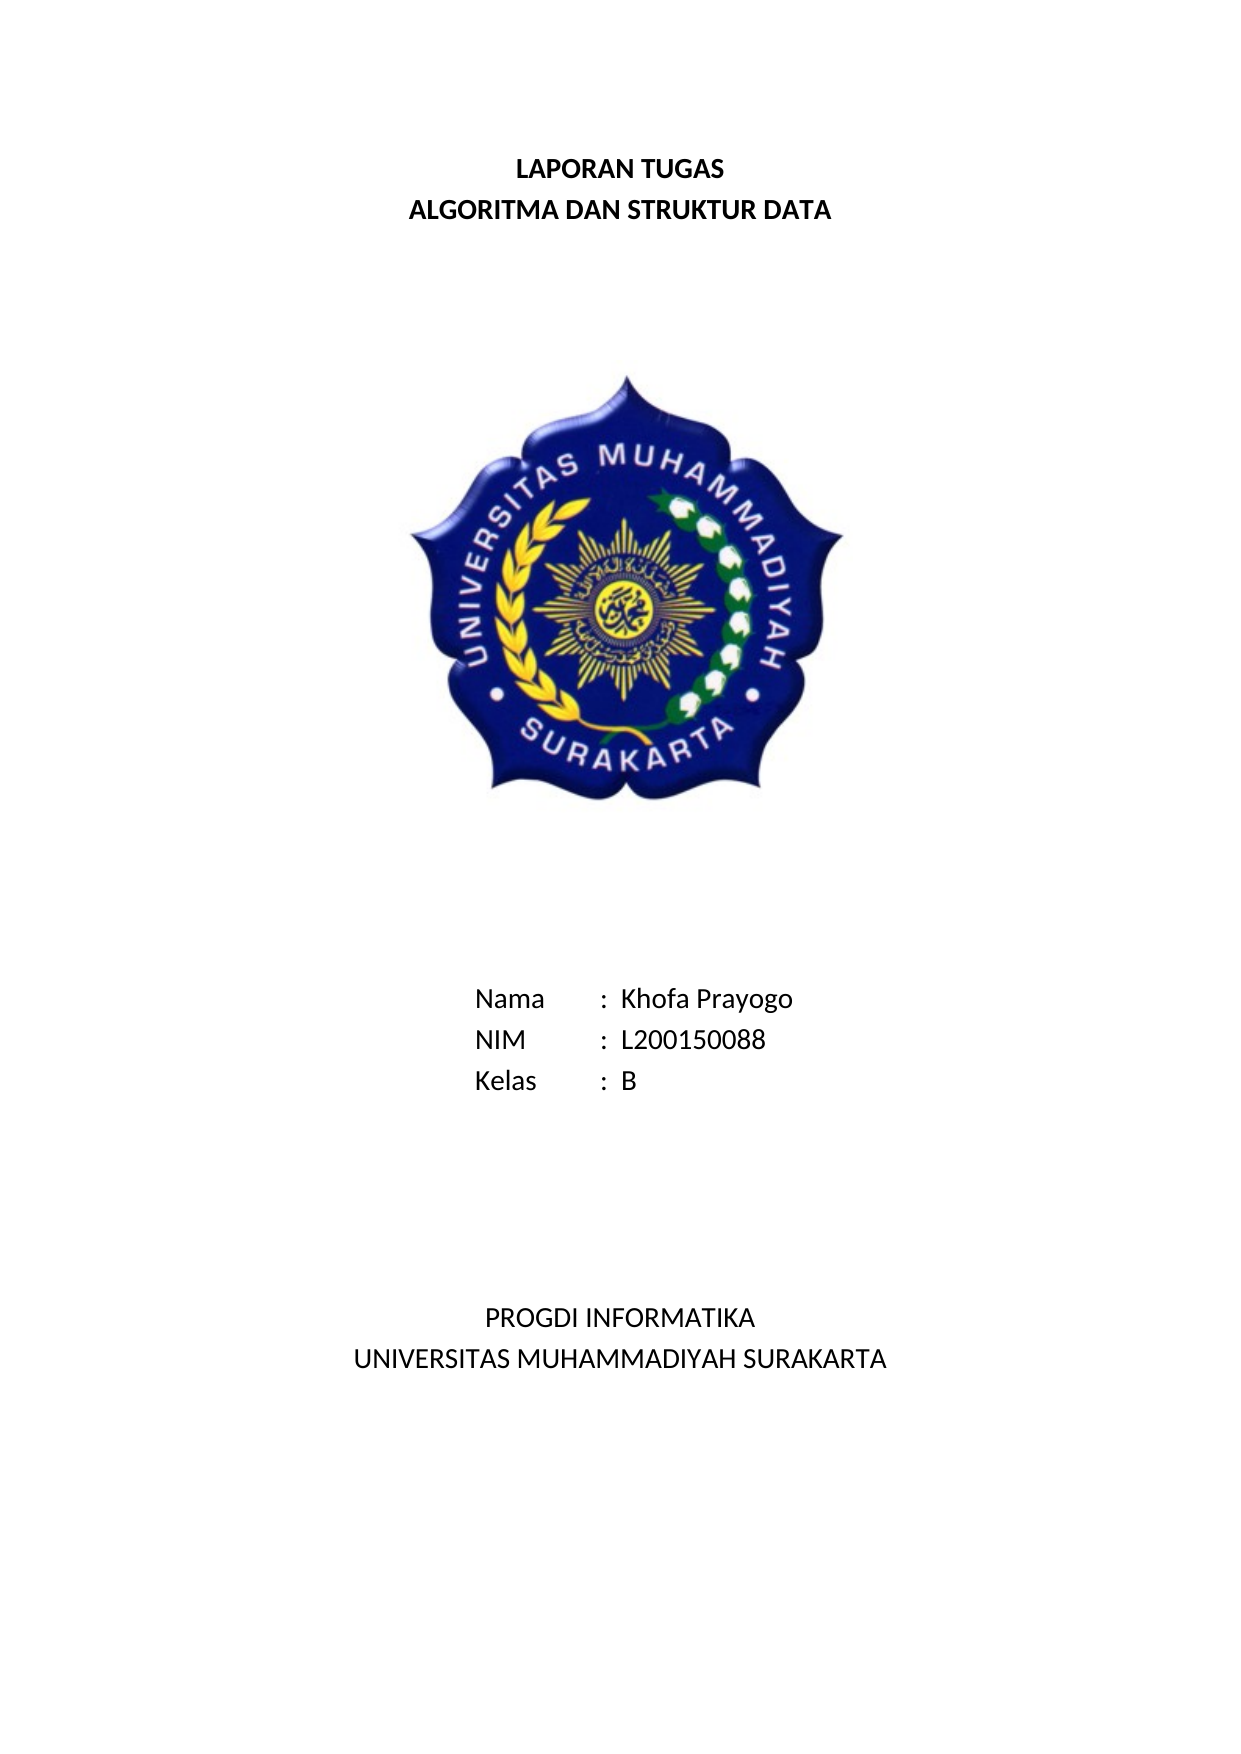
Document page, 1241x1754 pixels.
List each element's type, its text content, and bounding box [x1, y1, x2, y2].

picture [387, 360, 853, 816]
text NIM : L200150088 [342, 1021, 1090, 1057]
text LAPORAN TUGAS [150, 150, 1090, 186]
text Kelas : B [342, 1062, 1090, 1098]
text UNIVERSITAS MUHAMMADIYAH SURAKARTA [150, 1340, 1090, 1376]
text Nama : Khofa Prayogo [342, 981, 1090, 1016]
text PROGDI INFORMATIKA [150, 1299, 1090, 1335]
text ALGORITMA DAN STRUKTUR DATA [150, 191, 1090, 227]
